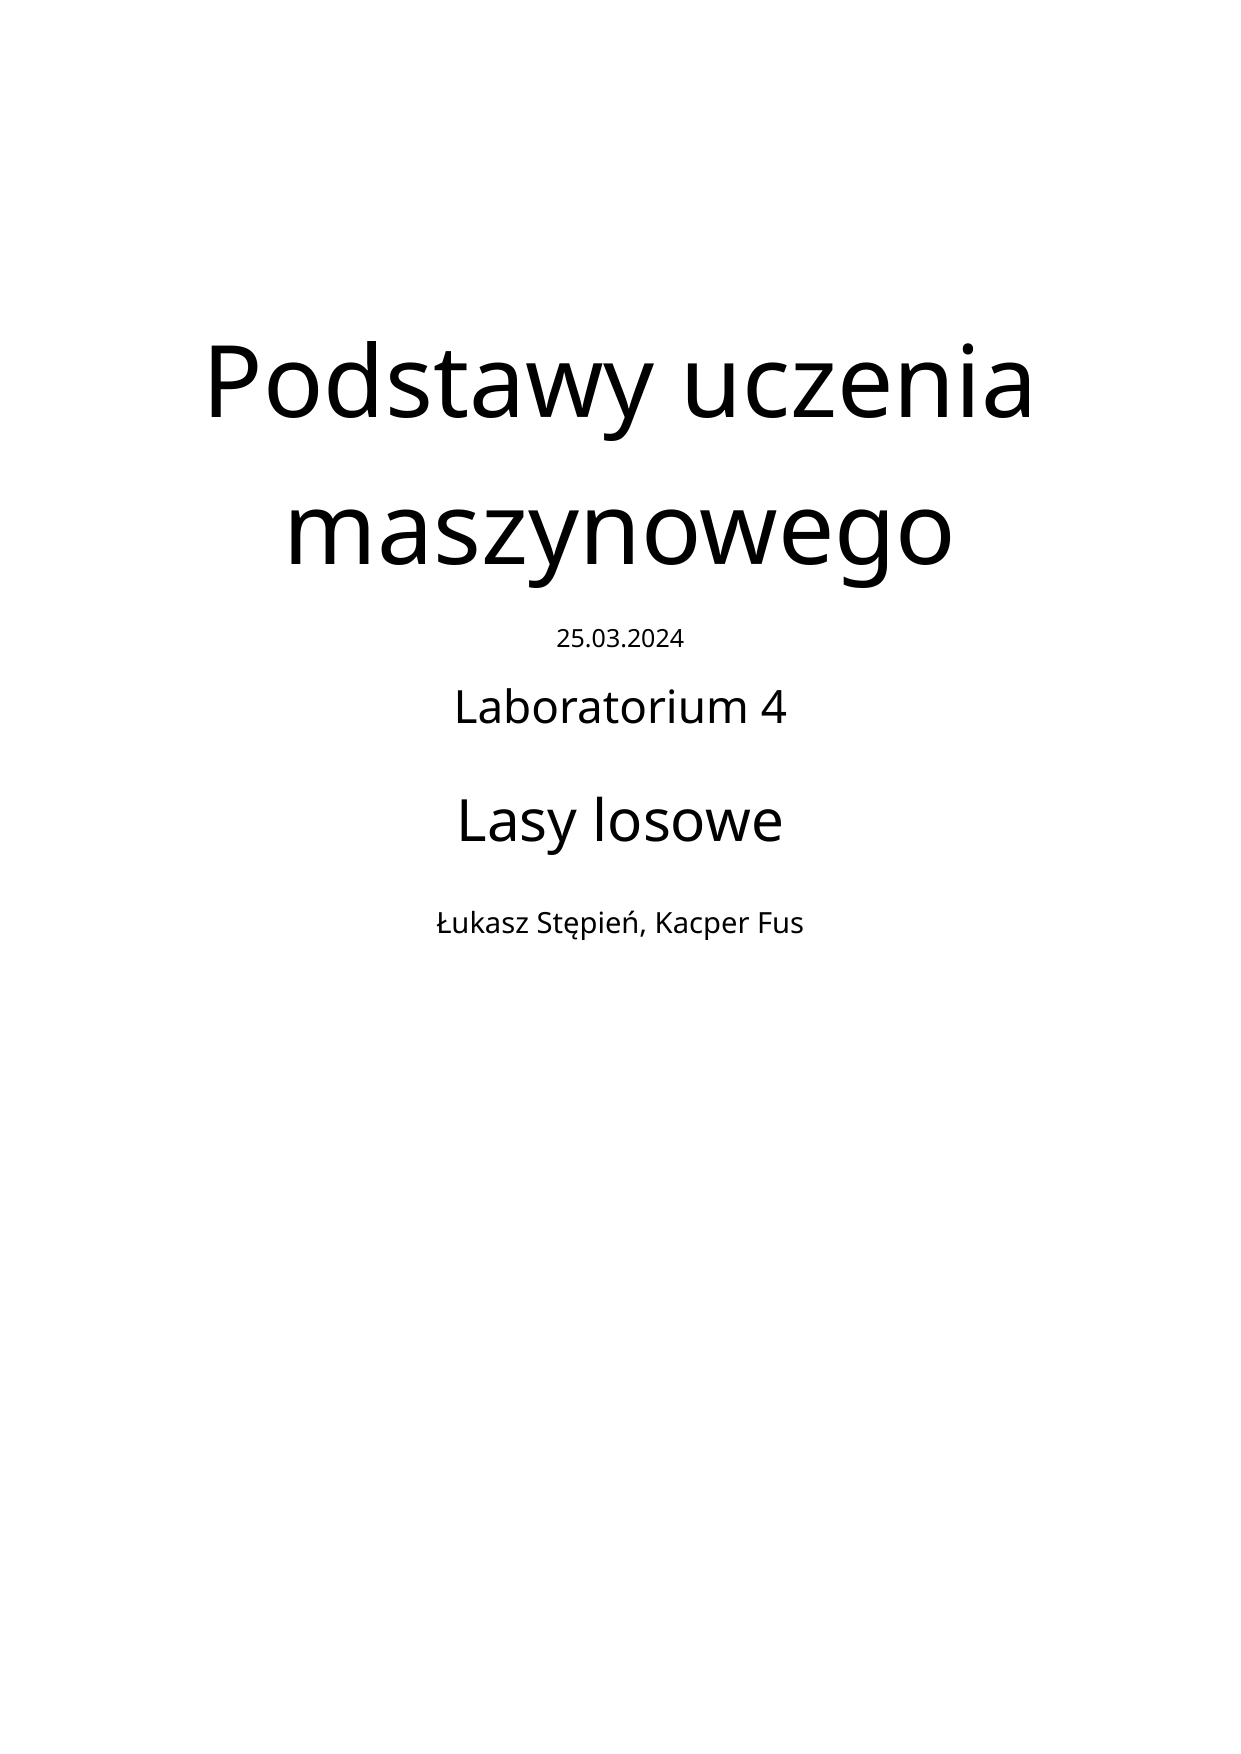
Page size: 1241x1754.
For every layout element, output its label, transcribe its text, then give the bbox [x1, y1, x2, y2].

text Lasy losowe [148, 779, 1093, 859]
text Podstawy uczenia maszynowego [148, 310, 1093, 593]
text 25.03.2024 [148, 621, 1093, 655]
text Laboratorium 4 [148, 674, 1093, 737]
text Łukasz Stępień, Kacper Fus [148, 902, 1093, 942]
